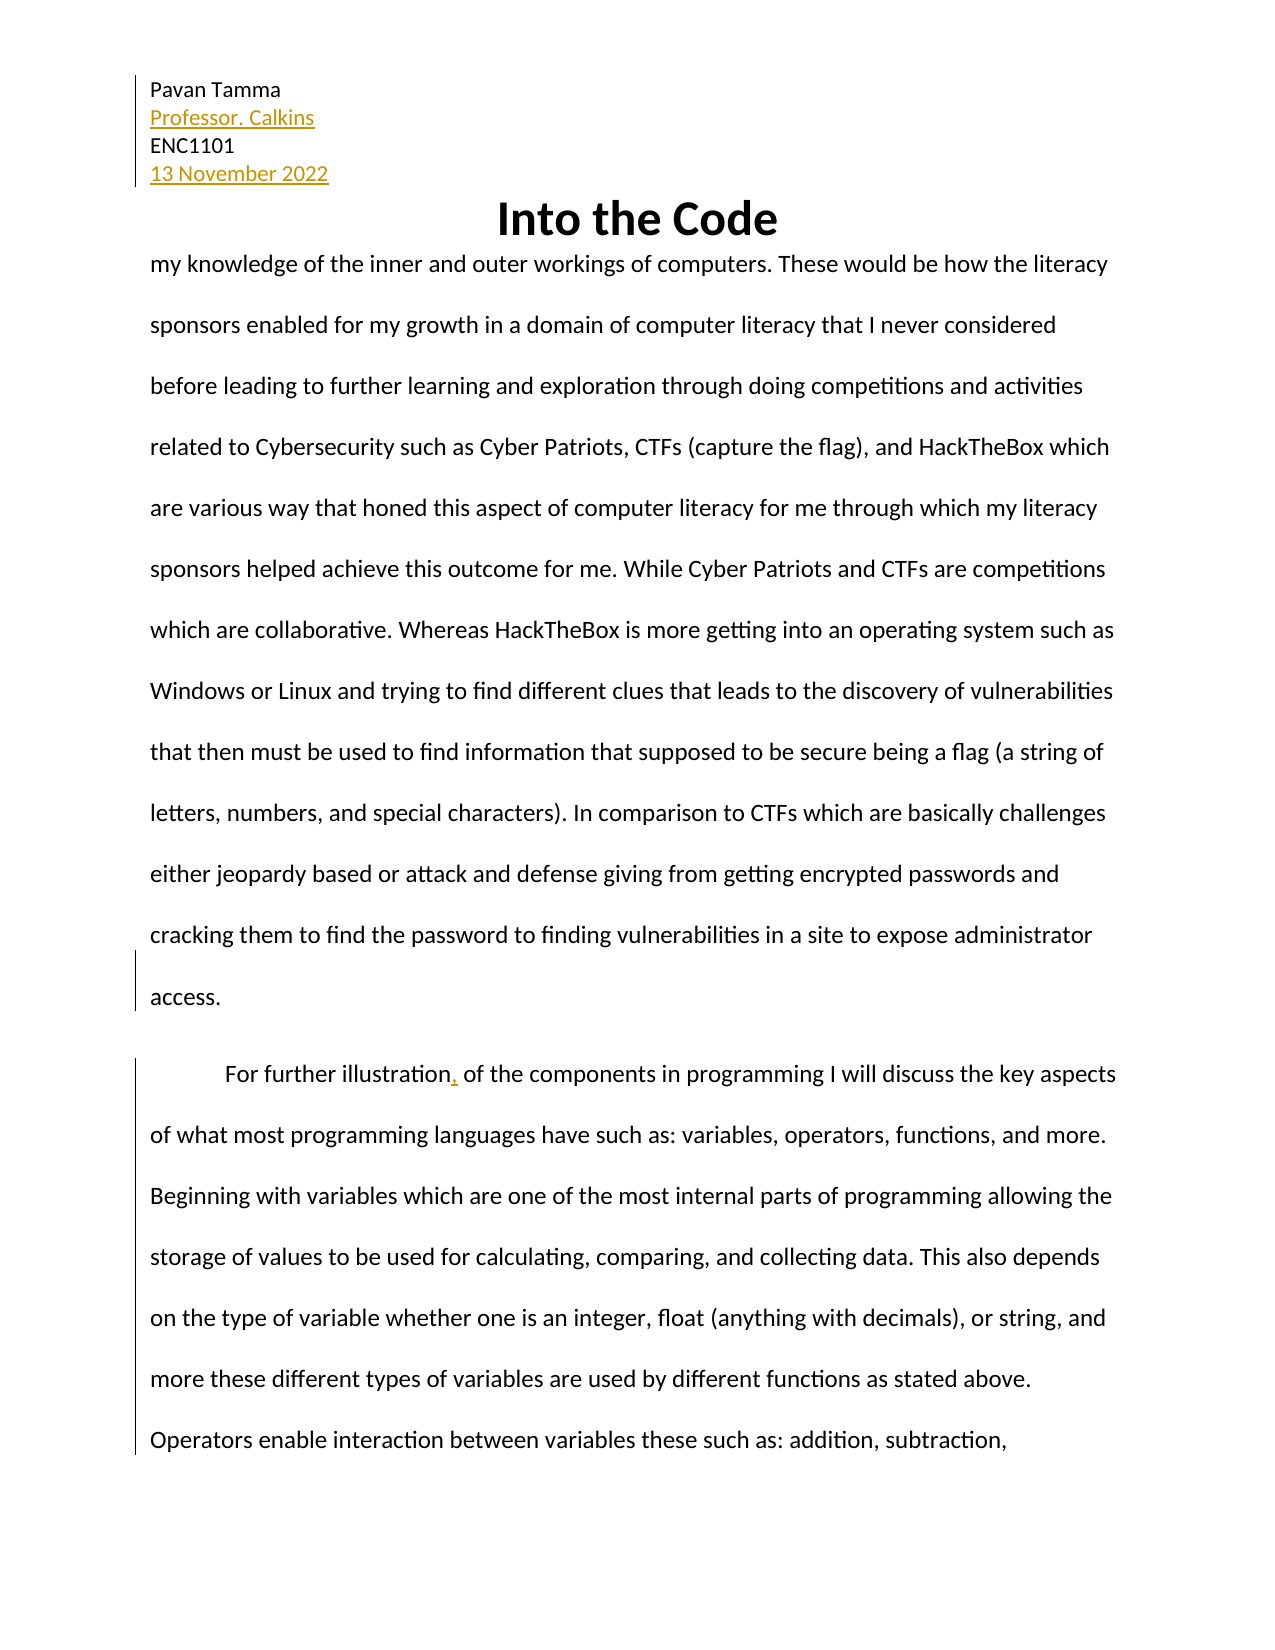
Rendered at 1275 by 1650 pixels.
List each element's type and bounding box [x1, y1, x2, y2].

text [150, 248, 1125, 1011]
text [150, 1058, 1125, 1455]
